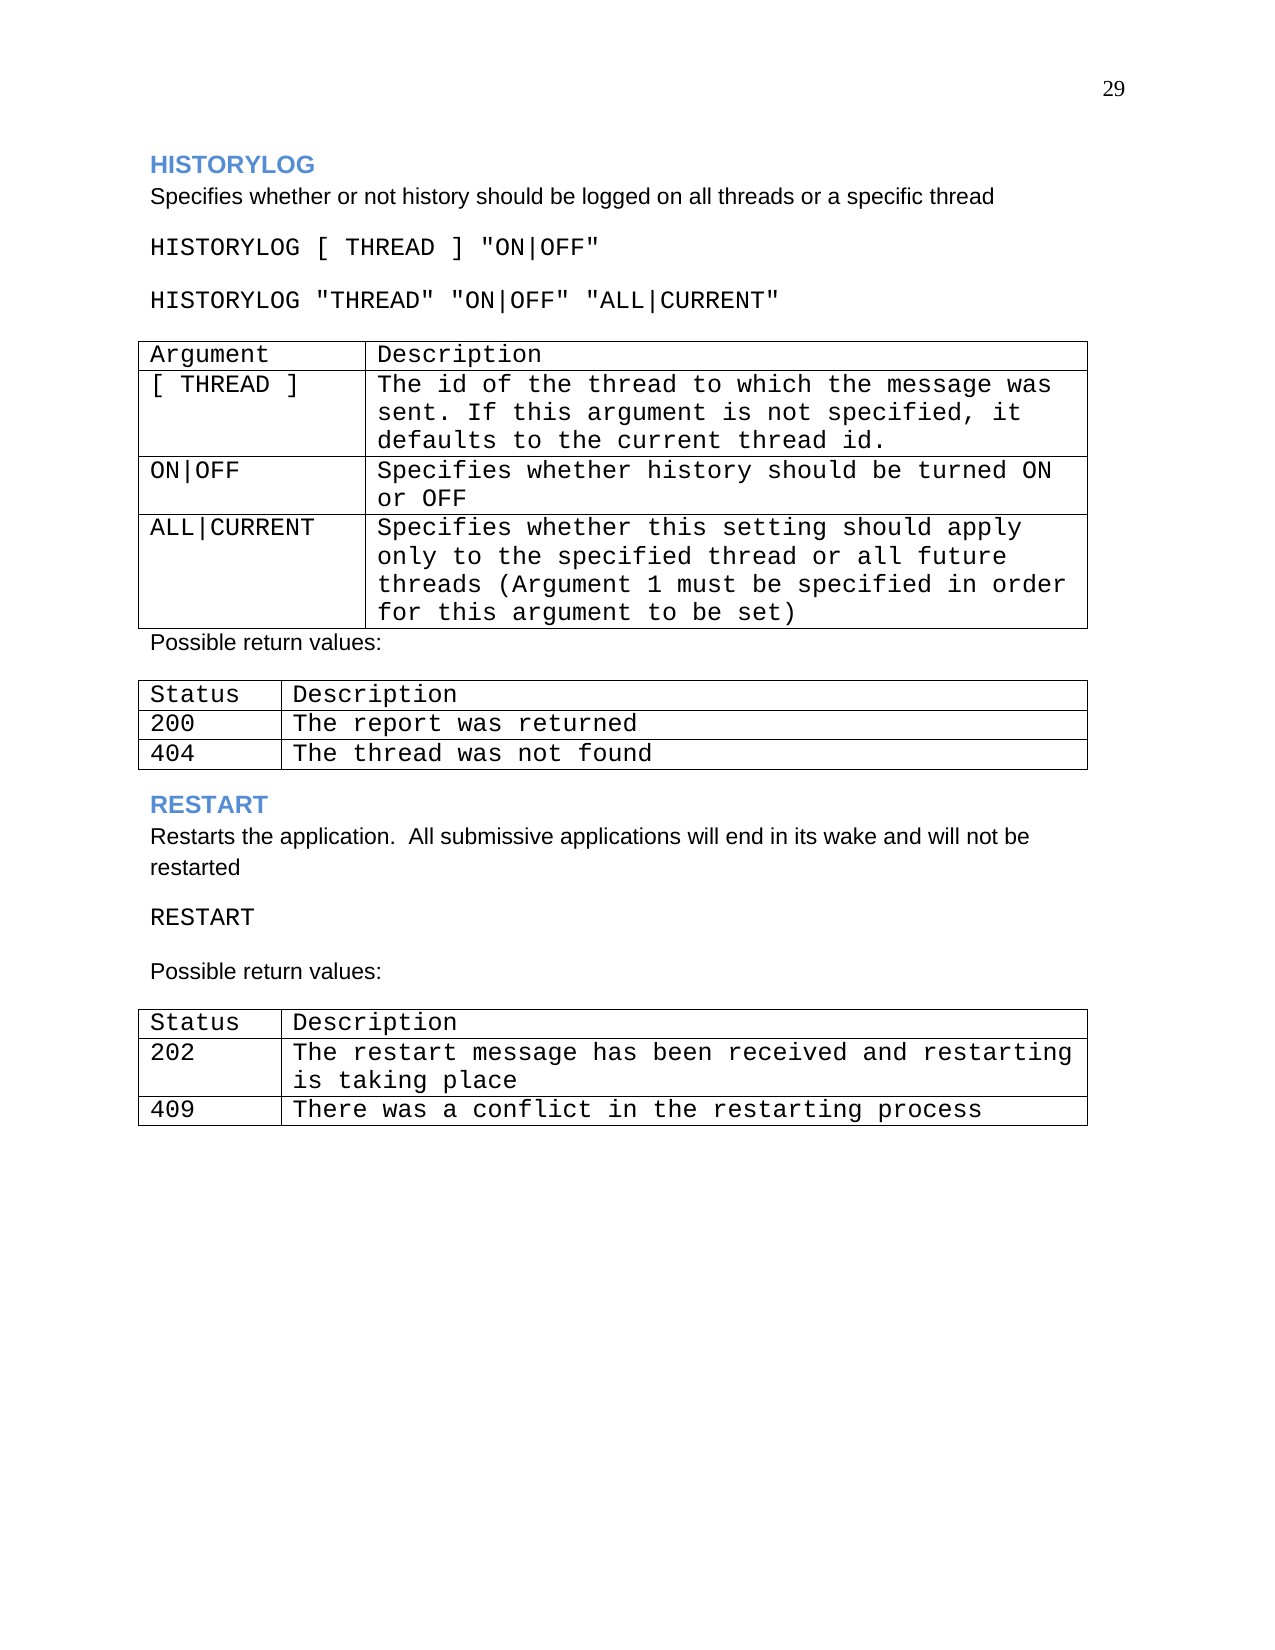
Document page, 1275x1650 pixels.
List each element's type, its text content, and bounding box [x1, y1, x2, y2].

table_cell Specifies whether this setting should apply only to the specified thread or all future threads (Argument 1 must be specified in order for this argument to be set) [366, 515, 1087, 628]
table_cell [ THREAD ] [139, 371, 365, 456]
table_cell The restart message has been received and restarting is taking place [282, 1039, 1087, 1096]
table_cell Specifies whether history should be turned ON or OFF [366, 457, 1087, 514]
text Specifies whether or not history should be logged on all threads or a specific thread [150, 183, 1125, 209]
text Possible return values: [150, 958, 1125, 984]
table_header Description [282, 681, 1087, 710]
text Possible return values: [150, 629, 1125, 656]
table_header Status [139, 1010, 281, 1038]
table_header Description [282, 1010, 1087, 1038]
text HISTORYLOG [ THREAD ] "ON|OFF" [150, 234, 1125, 262]
table_header Status [139, 681, 281, 710]
text RESTART [150, 904, 1125, 933]
subtitle RESTART [150, 790, 1125, 819]
table_header Description [366, 342, 1087, 370]
table_cell The thread was not found [282, 740, 1087, 768]
table_cell The id of the thread to which the message was sent. If this argument is not specified, it defaults to the current thread id. [366, 371, 1087, 456]
table_cell 200 [139, 711, 281, 739]
table_cell ALL|CURRENT [139, 515, 365, 628]
table_header Argument [139, 342, 365, 370]
table_cell ON|OFF [139, 457, 365, 514]
table_cell There was a conflict in the restarting process [282, 1097, 1087, 1125]
text Restarts the application. All submissive applications will end in its wake and will not be restarted [150, 823, 1125, 880]
table_cell 202 [139, 1039, 281, 1096]
table_cell 409 [139, 1097, 281, 1125]
table_cell The report was returned [282, 711, 1087, 739]
table_cell 404 [139, 740, 281, 768]
subtitle HISTORYLOG [150, 150, 1125, 179]
text HISTORYLOG "THREAD" "ON|OFF" "ALL|CURRENT" [150, 287, 1125, 316]
